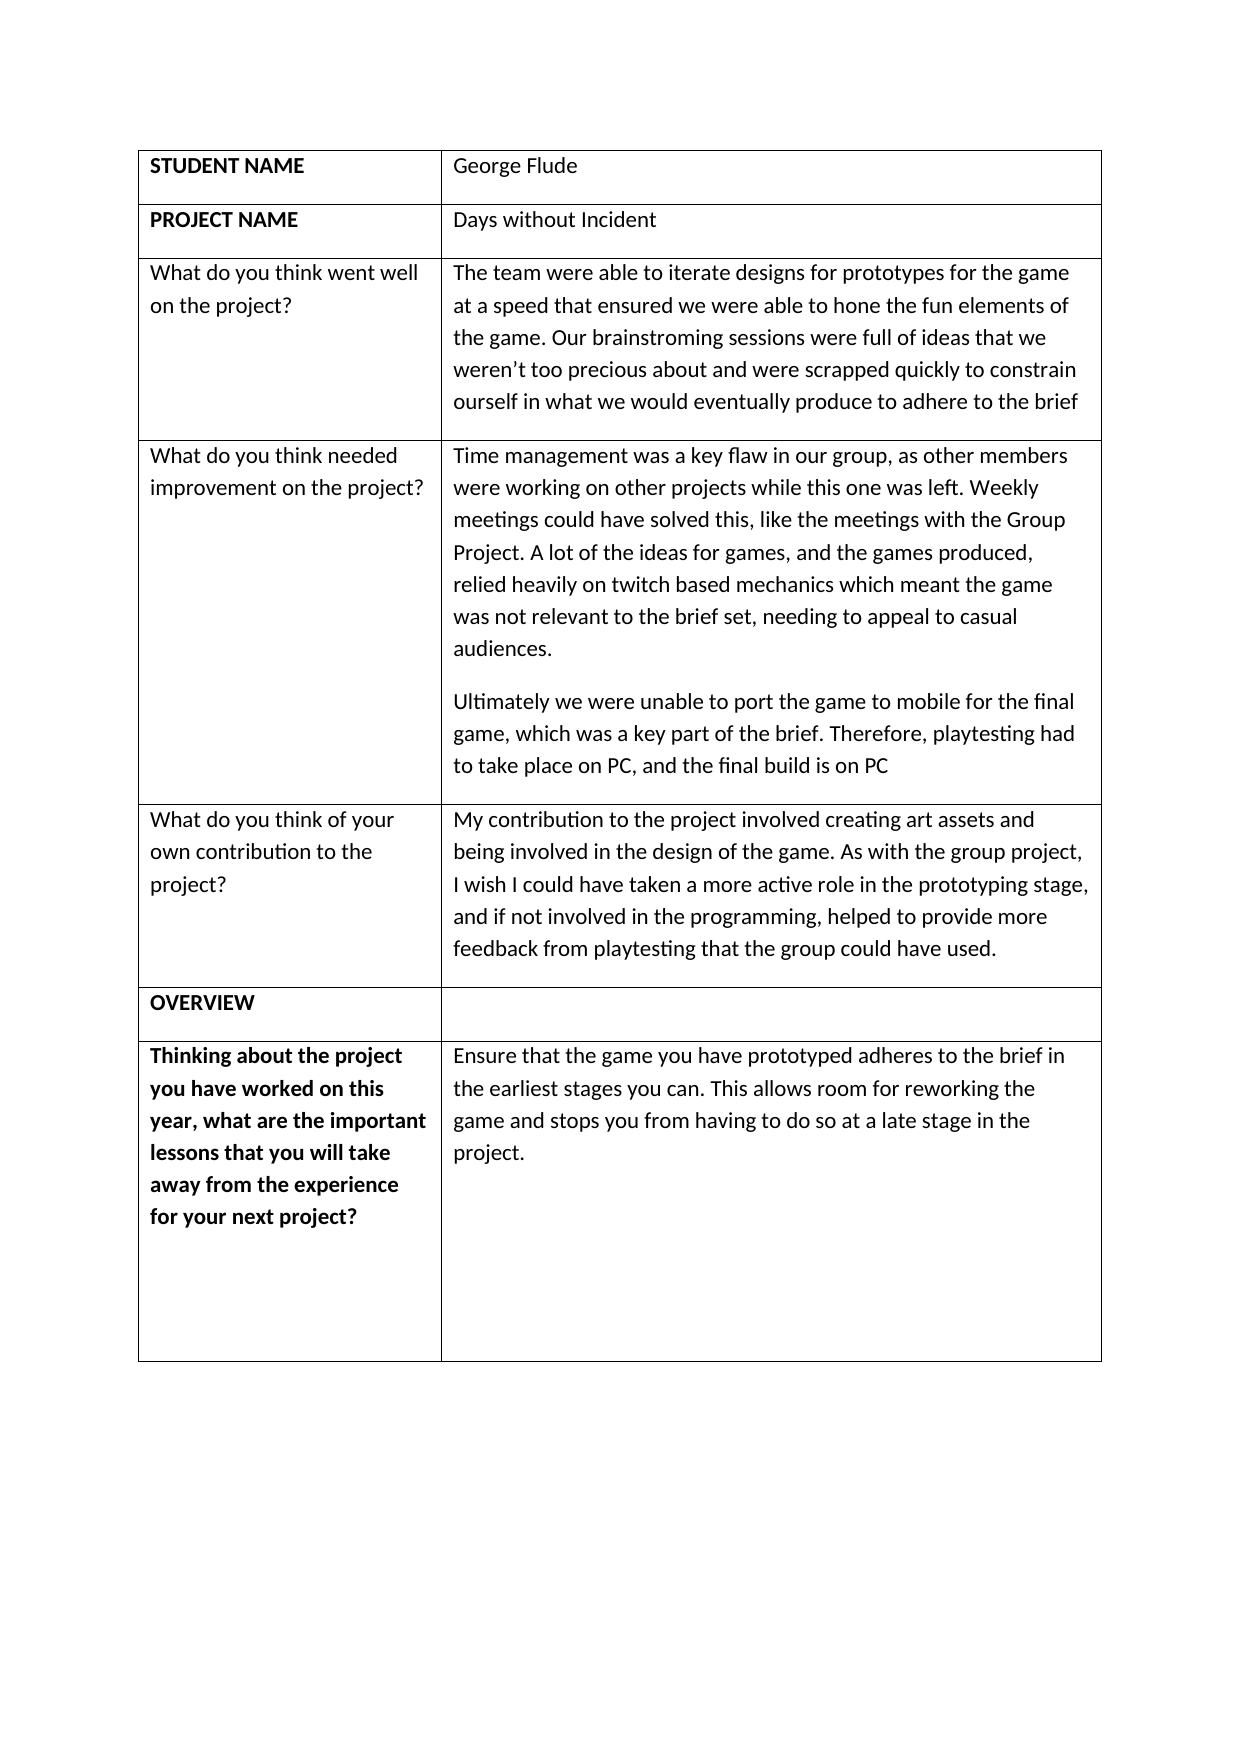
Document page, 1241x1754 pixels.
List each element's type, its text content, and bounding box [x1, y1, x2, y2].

table_cell [442, 988, 1101, 1041]
table_cell Time management was a key flaw in our group, as other members were working on other projects while this one was left. Weekly meetings could have solved this, like the meetings with the Group Project. A lot of the ideas for games, and the games produced, relied heavily on twitch based mechanics which meant the game was not relevant to the brief set, needing to appeal to casual audiences. Ultimately we were unable to port the game to mobile for the final game, which was a key part of the brief. Therefore, playtesting had to take place on PC, and the final build is on PC [442, 441, 1101, 804]
table_cell OVERVIEW [139, 988, 441, 1041]
table_header George Flude [442, 151, 1101, 204]
table_cell Days without Incident [442, 205, 1101, 257]
table_cell What do you think of your own contribution to the project? [139, 805, 441, 987]
table_header STUDENT NAME [139, 151, 441, 204]
table_cell PROJECT NAME [139, 205, 441, 257]
table_cell The team were able to iterate designs for prototypes for the game at a speed that ensured we were able to hone the fun elements of the game. Our brainstroming sessions were full of ideas that we weren’t too precious about and were scrapped quickly to constrain ourself in what we would eventually produce to adhere to the brief [442, 259, 1101, 440]
table_cell Thinking about the project you have worked on this year, what are the important lessons that you will take away from the experience for your next project? [139, 1042, 441, 1361]
table_cell What do you think needed improvement on the project? [139, 441, 441, 804]
table_cell Ensure that the game you have prototyped adheres to the brief in the earliest stages you can. This allows room for reworking the game and stops you from having to do so at a late stage in the project. [442, 1042, 1101, 1361]
table_cell What do you think went well on the project? [139, 259, 441, 440]
table_cell My contribution to the project involved creating art assets and being involved in the design of the game. As with the group project, I wish I could have taken a more active role in the prototyping stage, and if not involved in the programming, helped to provide more feedback from playtesting that the group could have used. [442, 805, 1101, 987]
